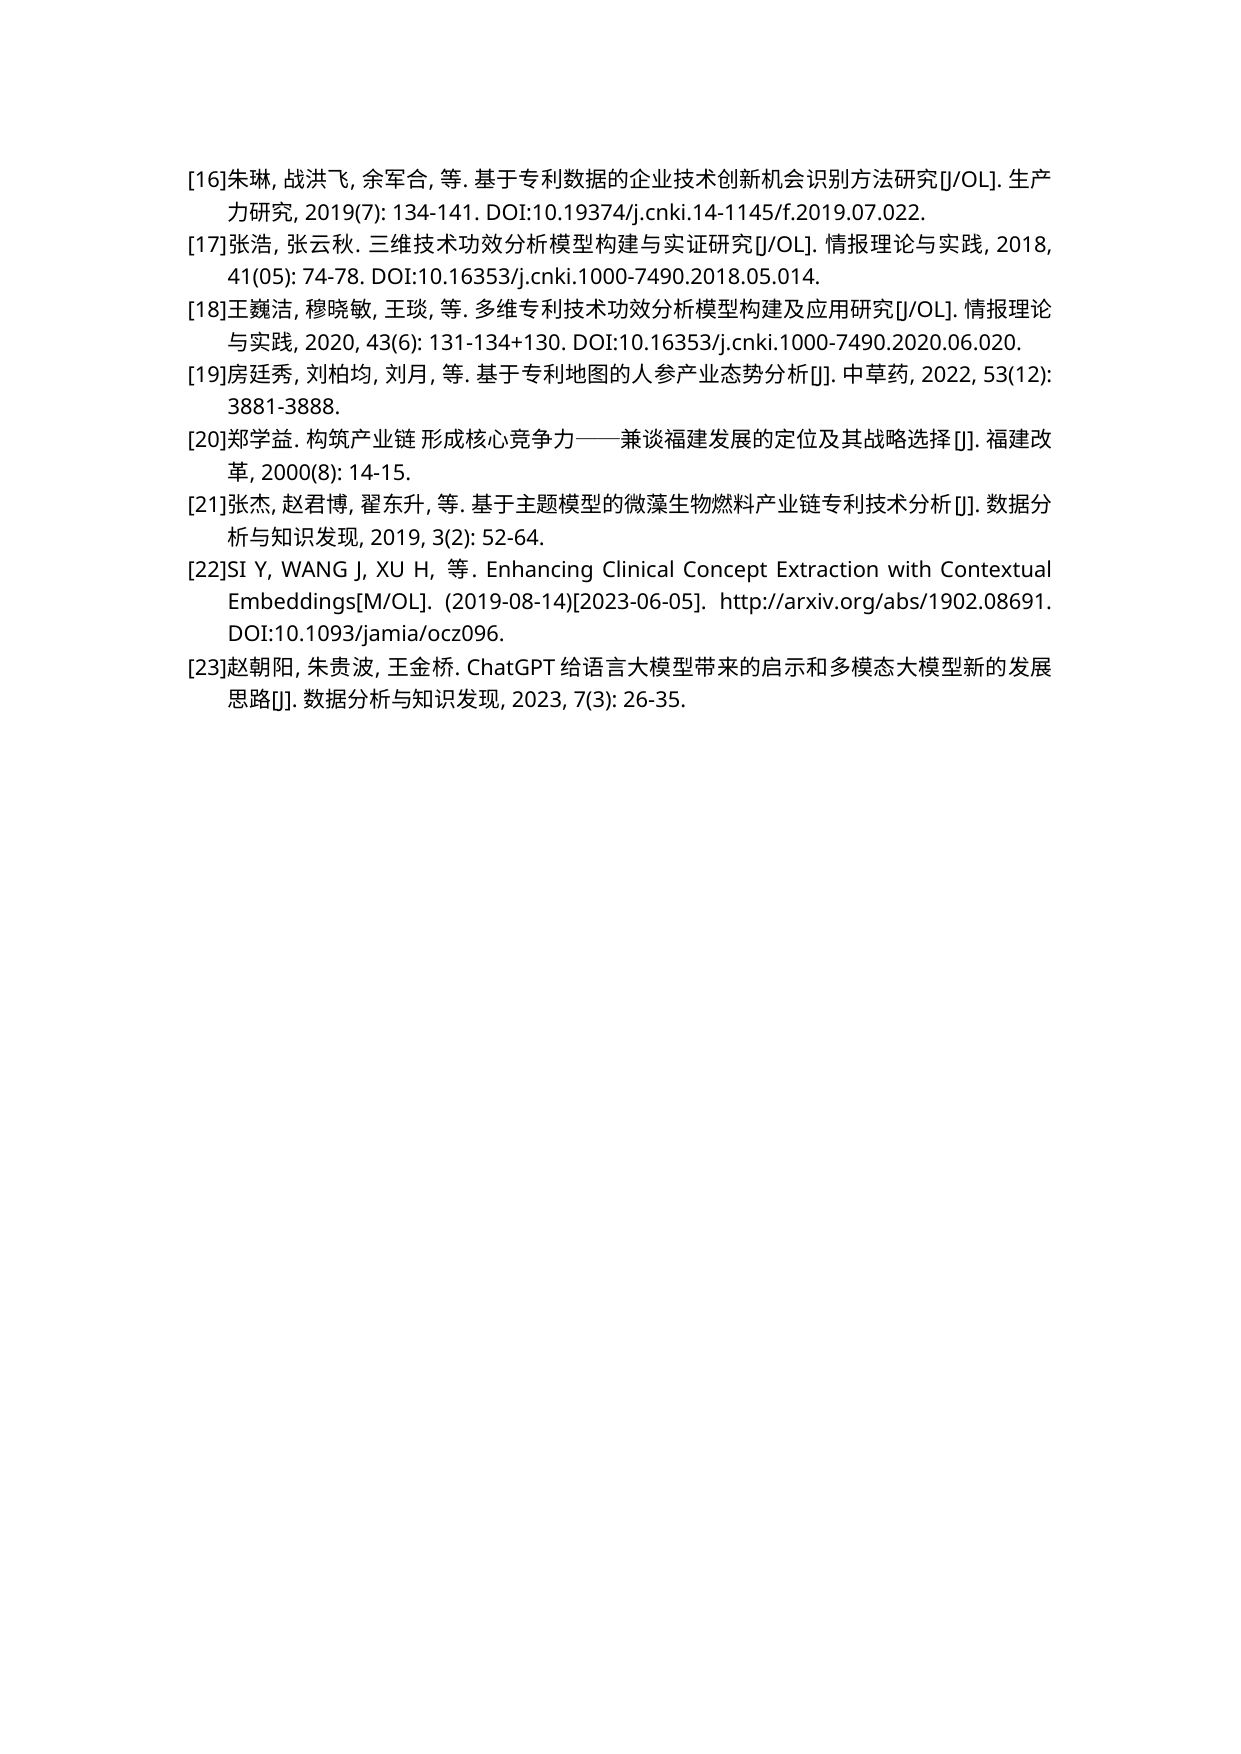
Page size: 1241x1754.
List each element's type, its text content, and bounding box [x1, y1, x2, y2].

text [20]郑学益. 构筑产业链 形成核心竞争力──兼谈福建发展的定位及其战略选择[J]. 福建改革, 2000(8): 14-15. [187, 422, 1053, 487]
text [17]张浩, 张云秋. 三维技术功效分析模型构建与实证研究[J/OL]. 情报理论与实践, 2018, 41(05): 74-78. DOI:10.16353/j.cnki.1000-7490.2018.05.014. [187, 227, 1053, 292]
text [16]朱琳, 战洪飞, 余军合, 等. 基于专利数据的企业技术创新机会识别方法研究[J/OL]. 生产力研究, 2019(7): 134-141. DOI:10.19374/j.cnki.14-1145/f.2019.07.022. [187, 162, 1053, 227]
text [19]房廷秀, 刘柏均, 刘月, 等. 基于专利地图的人参产业态势分析[J]. 中草药, 2022, 53(12): 3881-3888. [187, 357, 1053, 422]
text [21]张杰, 赵君博, 翟东升, 等. 基于主题模型的微藻生物燃料产业链专利技术分析[J]. 数据分析与知识发现, 2019, 3(2): 52-64. [187, 487, 1053, 552]
text [18]王巍洁, 穆晓敏, 王琰, 等. 多维专利技术功效分析模型构建及应用研究[J/OL]. 情报理论与实践, 2020, 43(6): 131-134+130. DOI:10.16353/j.cnki.1000-7490.2020.06.020. [187, 292, 1053, 357]
text [23]赵朝阳, 朱贵波, 王金桥. ChatGPT给语言大模型带来的启示和多模态大模型新的发展思路[J]. 数据分析与知识发现, 2023, 7(3): 26-35. [187, 649, 1053, 714]
text [22]SI Y, WANG J, XU H, 等. Enhancing Clinical Concept Extraction with Contextual Embeddings[M/OL]. (2019-08-14)[2023-06-05]. http://arxiv.org/abs/1902.08691. DOI:10.1093/jamia/ocz096. [187, 552, 1053, 649]
